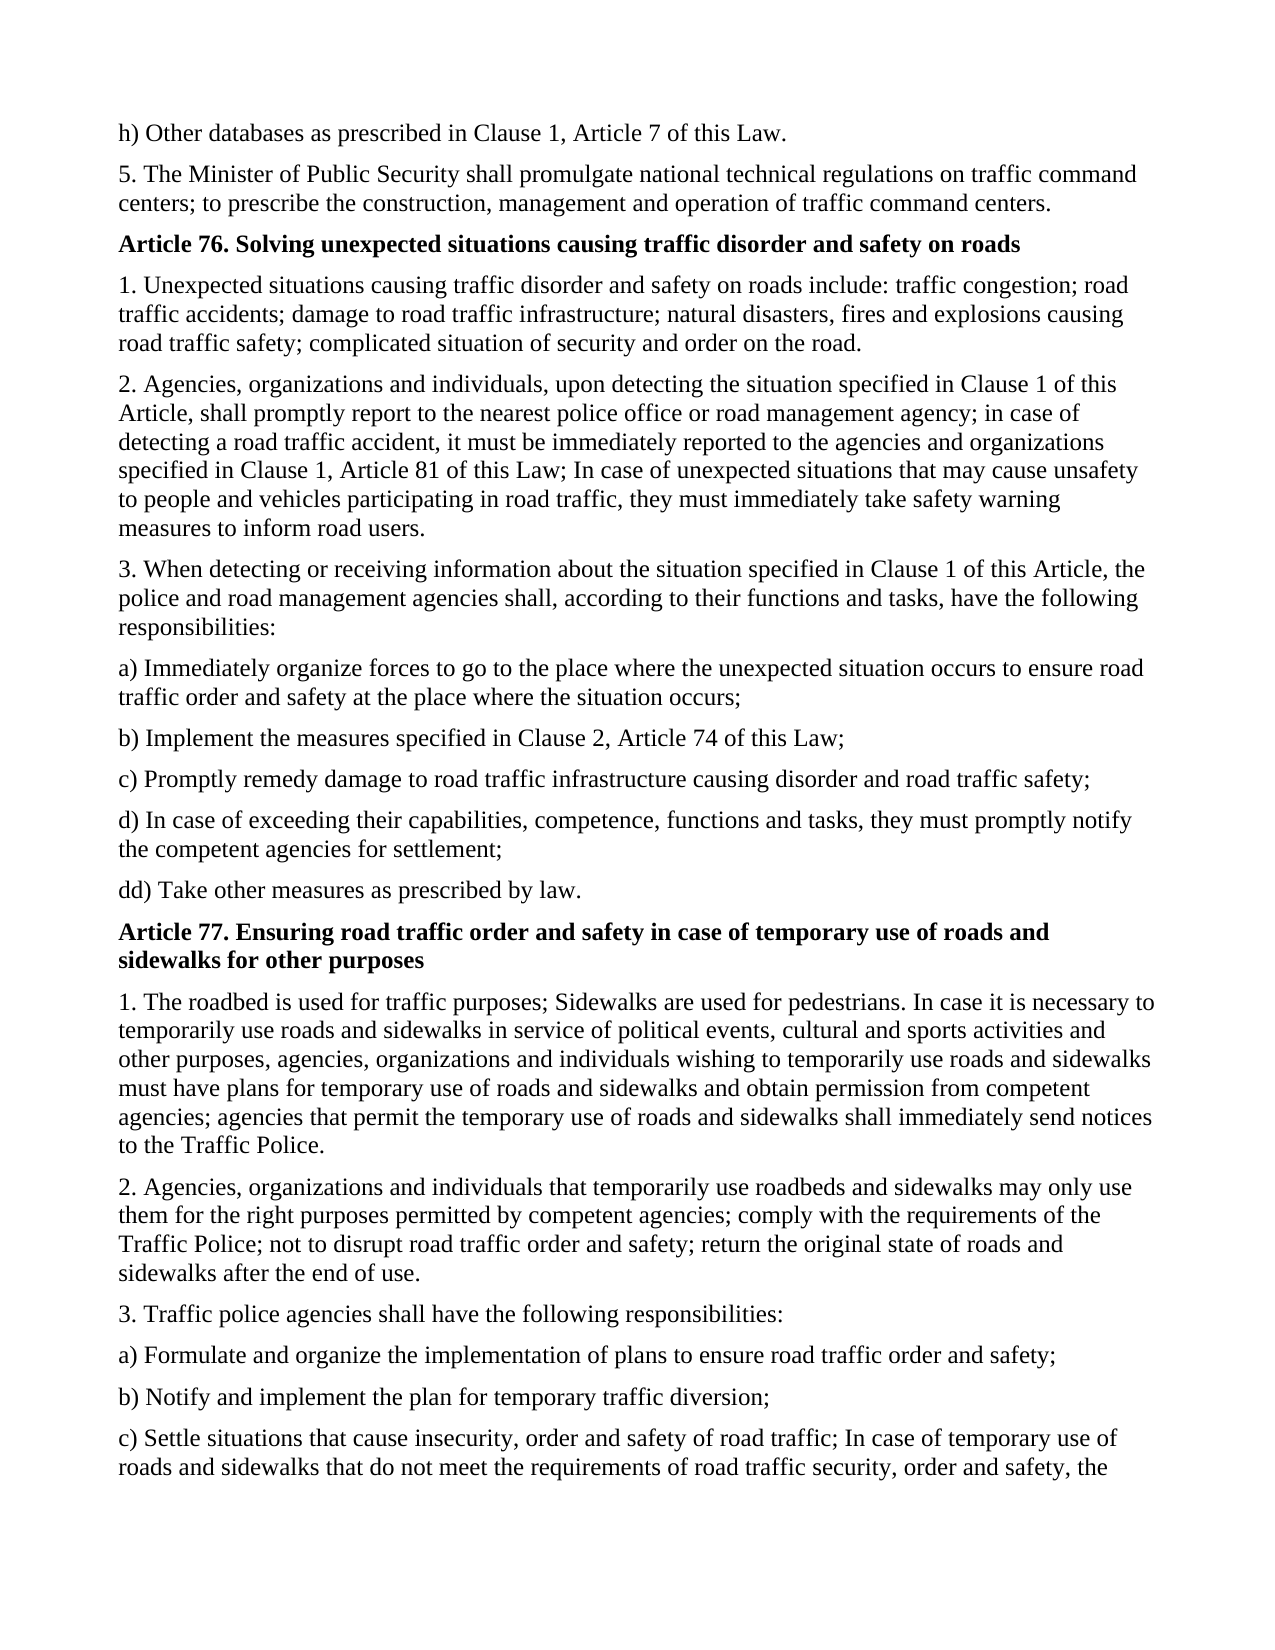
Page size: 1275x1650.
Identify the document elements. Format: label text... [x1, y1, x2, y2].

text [118, 1423, 1157, 1481]
text 5. The Minister of Public Security shall promulgate national technical regulations on traffic command centers; to prescribe the construction, management and operation of traffic command centers. [118, 159, 1157, 217]
text a) Formulate and organize the implementation of plans to ensure road traffic order and safety; [118, 1341, 1157, 1369]
text 3. Traffic police agencies shall have the following responsibilities: [118, 1299, 1157, 1328]
text d) In case of exceeding their capabilities, competence, functions and tasks, they must promptly notify the competent agencies for settlement; [118, 806, 1157, 863]
text b) Notify and implement the plan for temporary traffic diversion; [118, 1382, 1157, 1411]
text h) Other databases as prescribed in Clause 1, Article 7 of this Law. [118, 118, 1157, 147]
text 1. Unexpected situations causing traffic disorder and safety on roads include: traffic congestion; road traffic accidents; damage to road traffic infrastructure; natural disasters, fires and explosions causing road traffic safety; complicated situation of security and order on the road. [118, 271, 1157, 357]
text 3. When detecting or receiving information about the situation specified in Clause 1 of this Article, the police and road management agencies shall, according to their functions and tasks, have the following responsibilities: [118, 554, 1157, 641]
text 1. The roadbed is used for traffic purposes; Sidewalks are used for pedestrians. In case it is necessary to temporarily use roads and sidewalks in service of political events, cultural and sports activities and other purposes, agencies, organizations and individuals wishing to temporarily use roads and sidewalks must have plans for temporary use of roads and sidewalks and obtain permission from competent agencies; agencies that permit the temporary use of roads and sidewalks shall immediately send notices to the Traffic Police. [118, 987, 1157, 1159]
text 2. Agencies, organizations and individuals that temporarily use roadbeds and sidewalks may only use them for the right purposes permitted by competent agencies; comply with the requirements of the Traffic Police; not to disrupt road traffic order and safety; return the original state of roads and sidewalks after the end of use. [118, 1172, 1157, 1287]
text a) Immediately organize forces to go to the place where the unexpected situation occurs to ensure road traffic order and safety at the place where the situation occurs; [118, 653, 1157, 711]
text Article 76. Solving unexpected situations causing traffic disorder and safety on roads [118, 229, 1157, 258]
text Article 77. Ensuring road traffic order and safety in case of temporary use of roads and sidewalks for other purposes [118, 917, 1157, 974]
text dd) Take other measures as prescribed by law. [118, 876, 1157, 904]
text b) Implement the measures specified in Clause 2, Article 74 of this Law; [118, 723, 1157, 752]
text c) Promptly remedy damage to road traffic infrastructure causing disorder and road traffic safety; [118, 764, 1157, 793]
text 2. Agencies, organizations and individuals, upon detecting the situation specified in Clause 1 of this Article, shall promptly report to the nearest police office or road management agency; in case of detecting a road traffic accident, it must be immediately reported to the agencies and organizations specified in Clause 1, Article 81 of this Law; In case of unexpected situations that may cause unsafety to people and vehicles participating in road traffic, they must immediately take safety warning measures to inform road users. [118, 369, 1157, 542]
